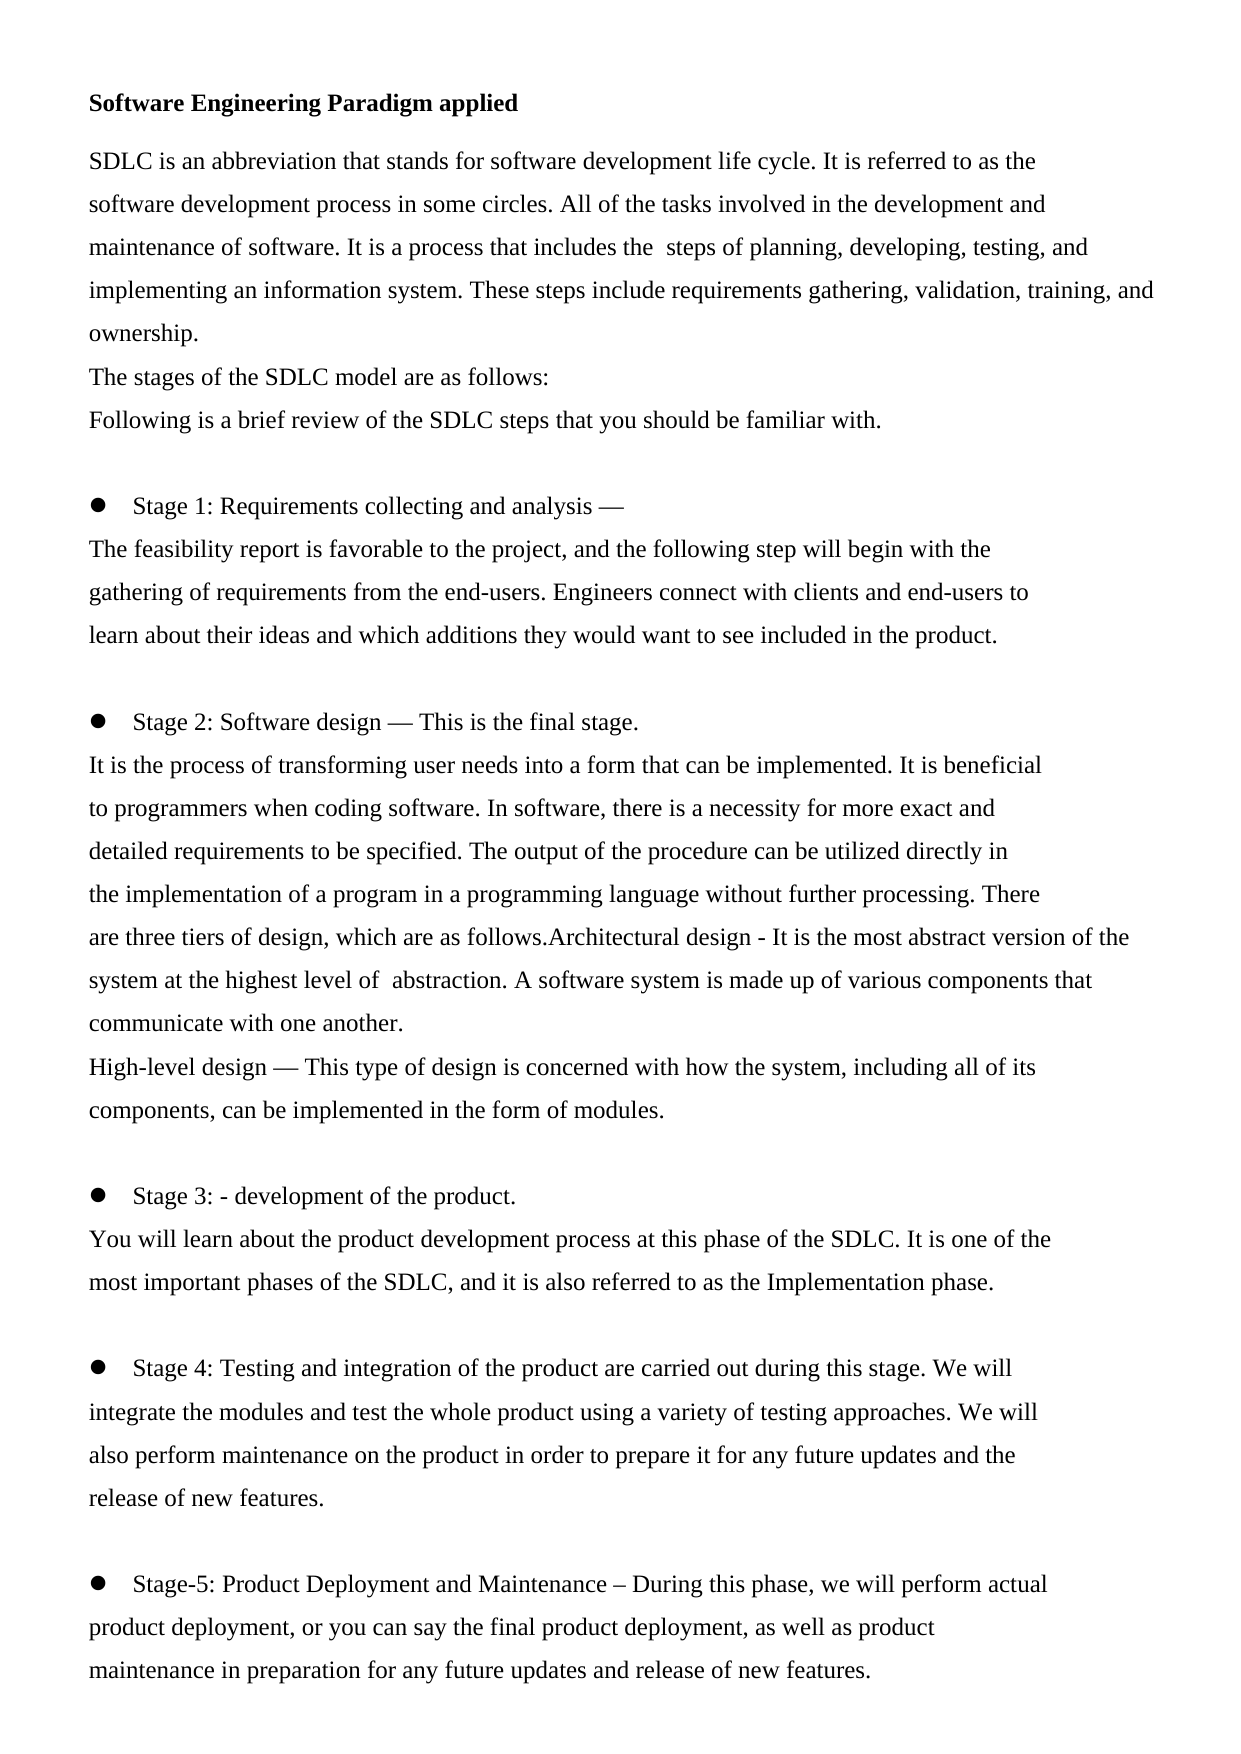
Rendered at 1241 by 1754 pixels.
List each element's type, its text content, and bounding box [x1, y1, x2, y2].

text integrate the modules and test the whole product using a variety of testing approaches. We will [88, 1397, 1181, 1425]
text Software Engineering Paradigm applied [88, 88, 1181, 117]
text to programmers when coding software. In software, there is a necessity for more exact and [88, 793, 1181, 822]
text release of new features. [88, 1483, 1181, 1512]
text detailed requirements to be specified. The output of the procedure can be utilized directly in [88, 836, 1181, 865]
text You will learn about the product development process at this phase of the SDLC. It is one of the [88, 1224, 1181, 1253]
text SDLC is an abbreviation that stands for software development life cycle. It is referred to as the [88, 146, 1181, 175]
text Following is a brief review of the SDLC steps that you should be familiar with. [88, 405, 1181, 433]
text the implementation of a program in a programming language without further processing. There [88, 879, 1181, 908]
text also perform maintenance on the product in order to prepare it for any future updates and the [88, 1440, 1181, 1468]
text maintenance in preparation for any future updates and release of new features. [88, 1655, 1181, 1684]
list Stage-5: Product Deployment and Maintenance – During this phase, we will perform actual [88, 1569, 1181, 1598]
text The stages of the SDLC model are as follows: [88, 362, 1181, 390]
text software development process in some circles. All of the tasks involved in the development and [88, 189, 1181, 218]
list Stage 1: Requirements collecting and analysis — [88, 491, 1181, 520]
text most important phases of the SDLC, and it is also referred to as the Implementation phase. [88, 1267, 1181, 1296]
list Stage 2: Software design — This is the final stage. [88, 707, 1181, 735]
text High-level design — This type of design is concerned with how the system, including all of its [88, 1052, 1181, 1080]
text It is the process of transforming user needs into a form that can be implemented. It is beneficial [88, 750, 1181, 778]
text product deployment, or you can say the final product deployment, as well as product [88, 1612, 1181, 1641]
text components, can be implemented in the form of modules. [88, 1095, 1181, 1123]
text The feasibility report is favorable to the project, and the following step will begin with the [88, 534, 1181, 563]
text are three tiers of design, which are as follows.Architectural design - It is the most abstract version of the system at the highest level of abstraction. A software system is made up of various components that communicate with one another. [88, 922, 1181, 1037]
list Stage 4: Testing and integration of the product are carried out during this stage. We will [88, 1353, 1181, 1382]
text learn about their ideas and which additions they would want to see included in the product. [88, 620, 1181, 649]
text gathering of requirements from the end-users. Engineers connect with clients and end-users to [88, 577, 1181, 606]
text maintenance of software. It is a process that includes the steps of planning, developing, testing, and implementing an information system. These steps include requirements gathering, validation, training, and ownership. [88, 232, 1181, 347]
list Stage 3: - development of the product. [88, 1181, 1181, 1210]
